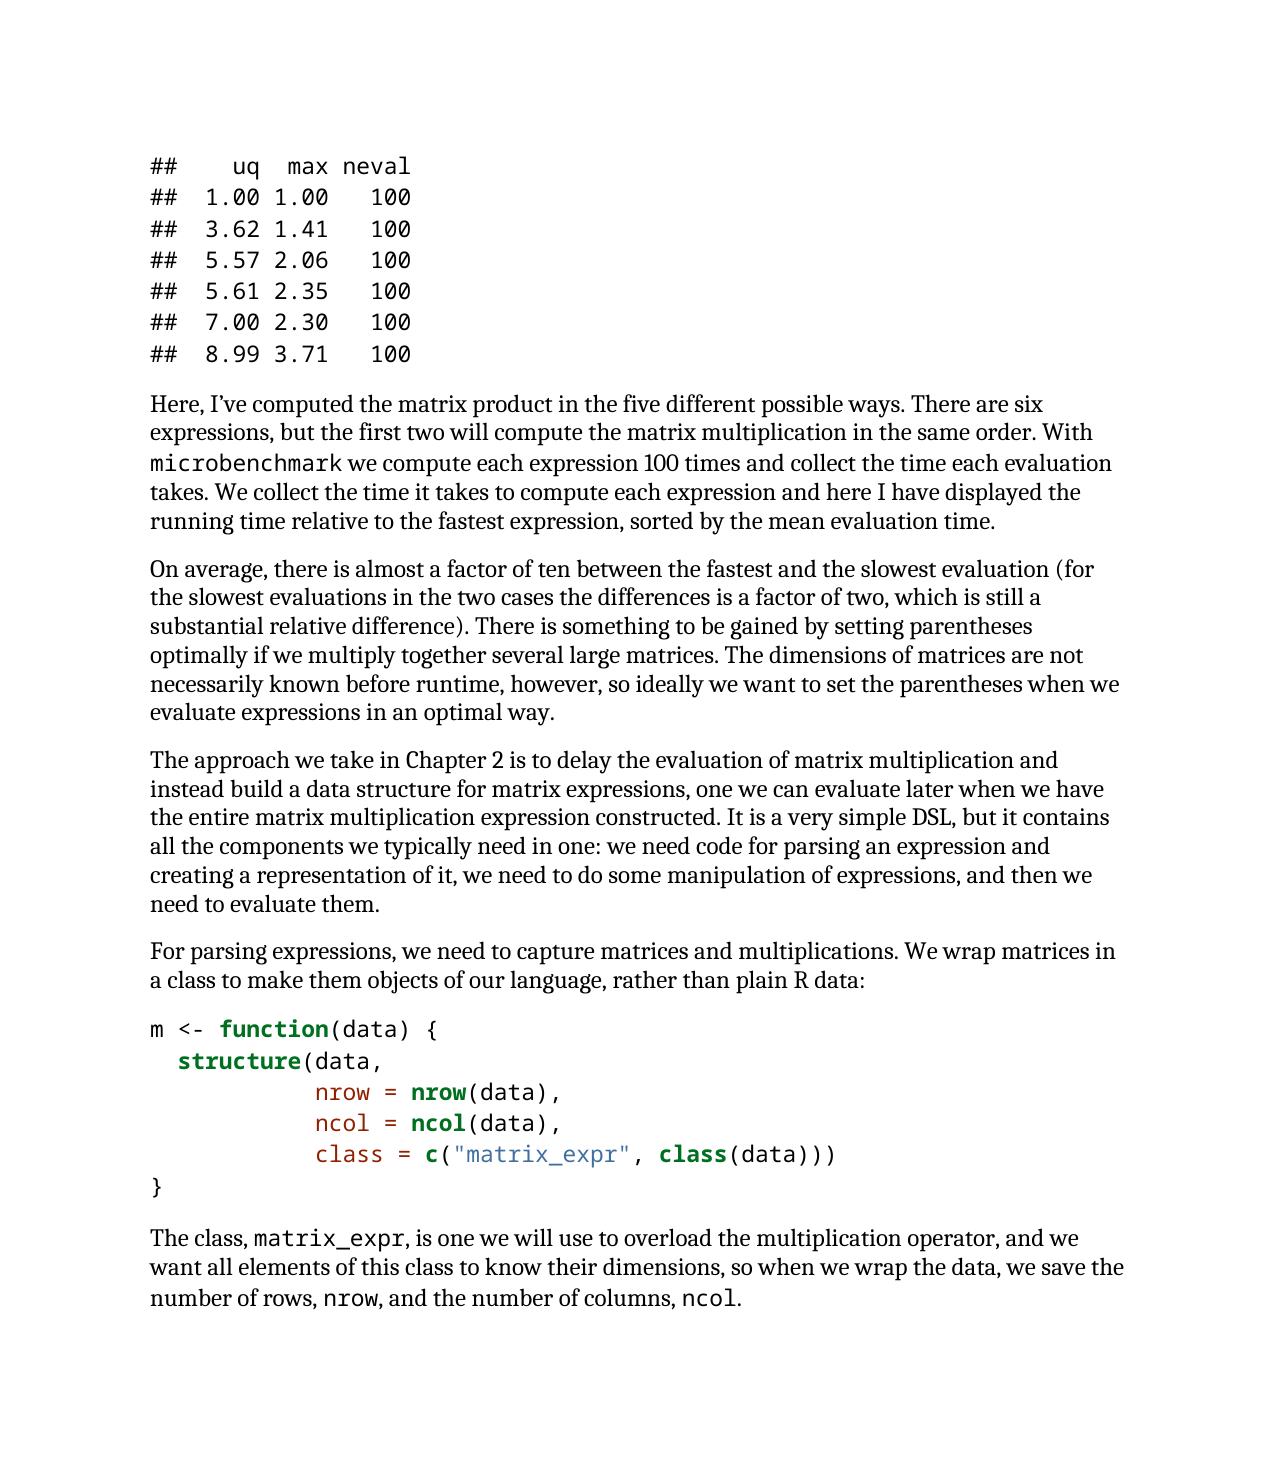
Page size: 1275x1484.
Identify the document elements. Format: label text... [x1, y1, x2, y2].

text m <- function(data) { structure(data, nrow = nrow(data), ncol = ncol(data), class = c("matrix_expr", class(data))) } [150, 1013, 1125, 1201]
text Here, I’ve computed the matrix product in the five different possible ways. There are six expressions, but the first two will compute the matrix multiplication in the same order. With microbenchmark we compute each expression 100 times and collect the time each evaluation takes. We collect the time it takes to compute each expression and here I have displayed the running time relative to the fastest expression, sorted by the mean evaluation time. [150, 389, 1125, 536]
text The class, matrix_expr, is one we will use to overload the multiplication operator, and we want all elements of this class to know their dimensions, so when we wrap the data, we save the number of rows, nrow, and the number of columns, ncol. [150, 1222, 1125, 1313]
text On average, there is almost a factor of ten between the fastest and the slowest evaluation (for the slowest evaluations in the two cases the differences is a factor of two, which is still a substantial relative difference). There is something to be gained by setting parentheses optimally if we multiply together several large matrices. The dimensions of matrices are not necessarily known before runtime, however, so ideally we want to set the parentheses when we evaluate expressions in an optimal way. [150, 554, 1125, 727]
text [150, 150, 1125, 369]
text For parsing expressions, we need to capture matrices and multiplications. We wrap matrices in a class to make them objects of our language, rather than plain R data: [150, 937, 1125, 994]
text The approach we take in Chapter 2 is to delay the evaluation of matrix multiplication and instead build a data structure for matrix expressions, one we can evaluate later when we have the entire matrix multiplication expression constructed. It is a very simple DSL, but it contains all the components we typically need in one: we need code for parsing an expression and creating a representation of it, we need to do some manipulation of expressions, and then we need to evaluate them. [150, 746, 1125, 918]
